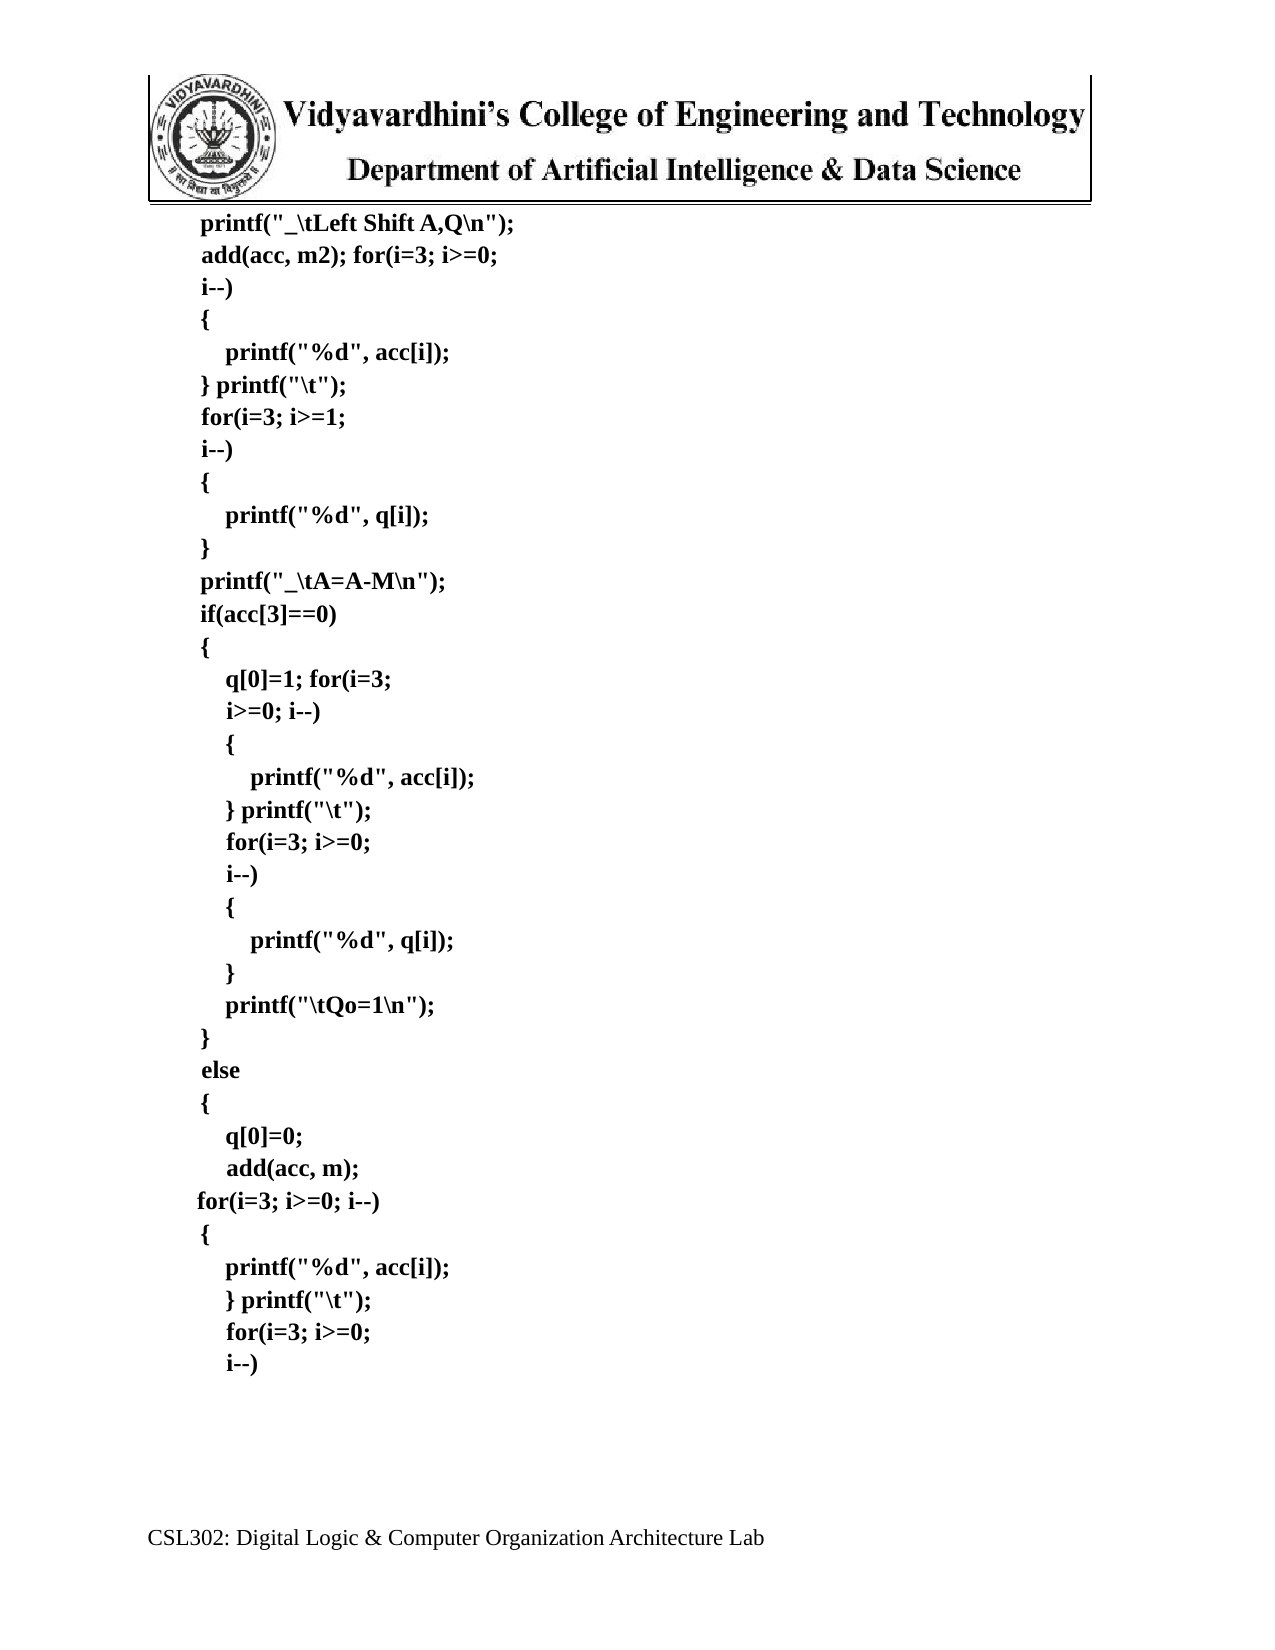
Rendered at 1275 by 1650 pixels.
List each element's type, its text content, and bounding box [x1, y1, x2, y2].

text for(i=3; i>=0; i--) [127, 1186, 1126, 1215]
text q[0]=0; add(acc, m); [225, 1121, 399, 1182]
text printf("_\tA=A-M\n"); [200, 566, 517, 594]
text { [200, 632, 517, 660]
text printf("_\tLeft Shift A,Q\n"); add(acc, m2); for(i=3; i>=0; i--) [200, 88, 517, 300]
text { [200, 1088, 517, 1117]
text printf("%d", acc[i]); [250, 762, 517, 791]
text { [225, 729, 517, 758]
text { [225, 892, 517, 921]
text { [200, 1219, 517, 1248]
text } printf("\t"); for(i=3; i>=0; i--) [225, 1285, 408, 1377]
text } [200, 533, 517, 562]
text printf("\tQo=1\n"); [225, 991, 517, 1019]
text { [200, 304, 517, 333]
text } [225, 958, 517, 986]
text printf("%d", acc[i]); [225, 1252, 517, 1281]
text } printf("\t"); for(i=3; i>=0; i--) [225, 795, 408, 888]
text if(acc[3]==0) [200, 599, 517, 627]
text } else [200, 1023, 255, 1084]
text printf("%d", q[i]); [225, 500, 517, 529]
text } printf("\t"); for(i=3; i>=1; i--) [200, 370, 383, 463]
text { [200, 467, 517, 496]
text q[0]=1; for(i=3; i>=0; i--) [225, 664, 408, 725]
picture [150, 74, 1091, 200]
text printf("%d", q[i]); [250, 925, 517, 953]
text printf("%d", acc[i]); [225, 337, 517, 366]
